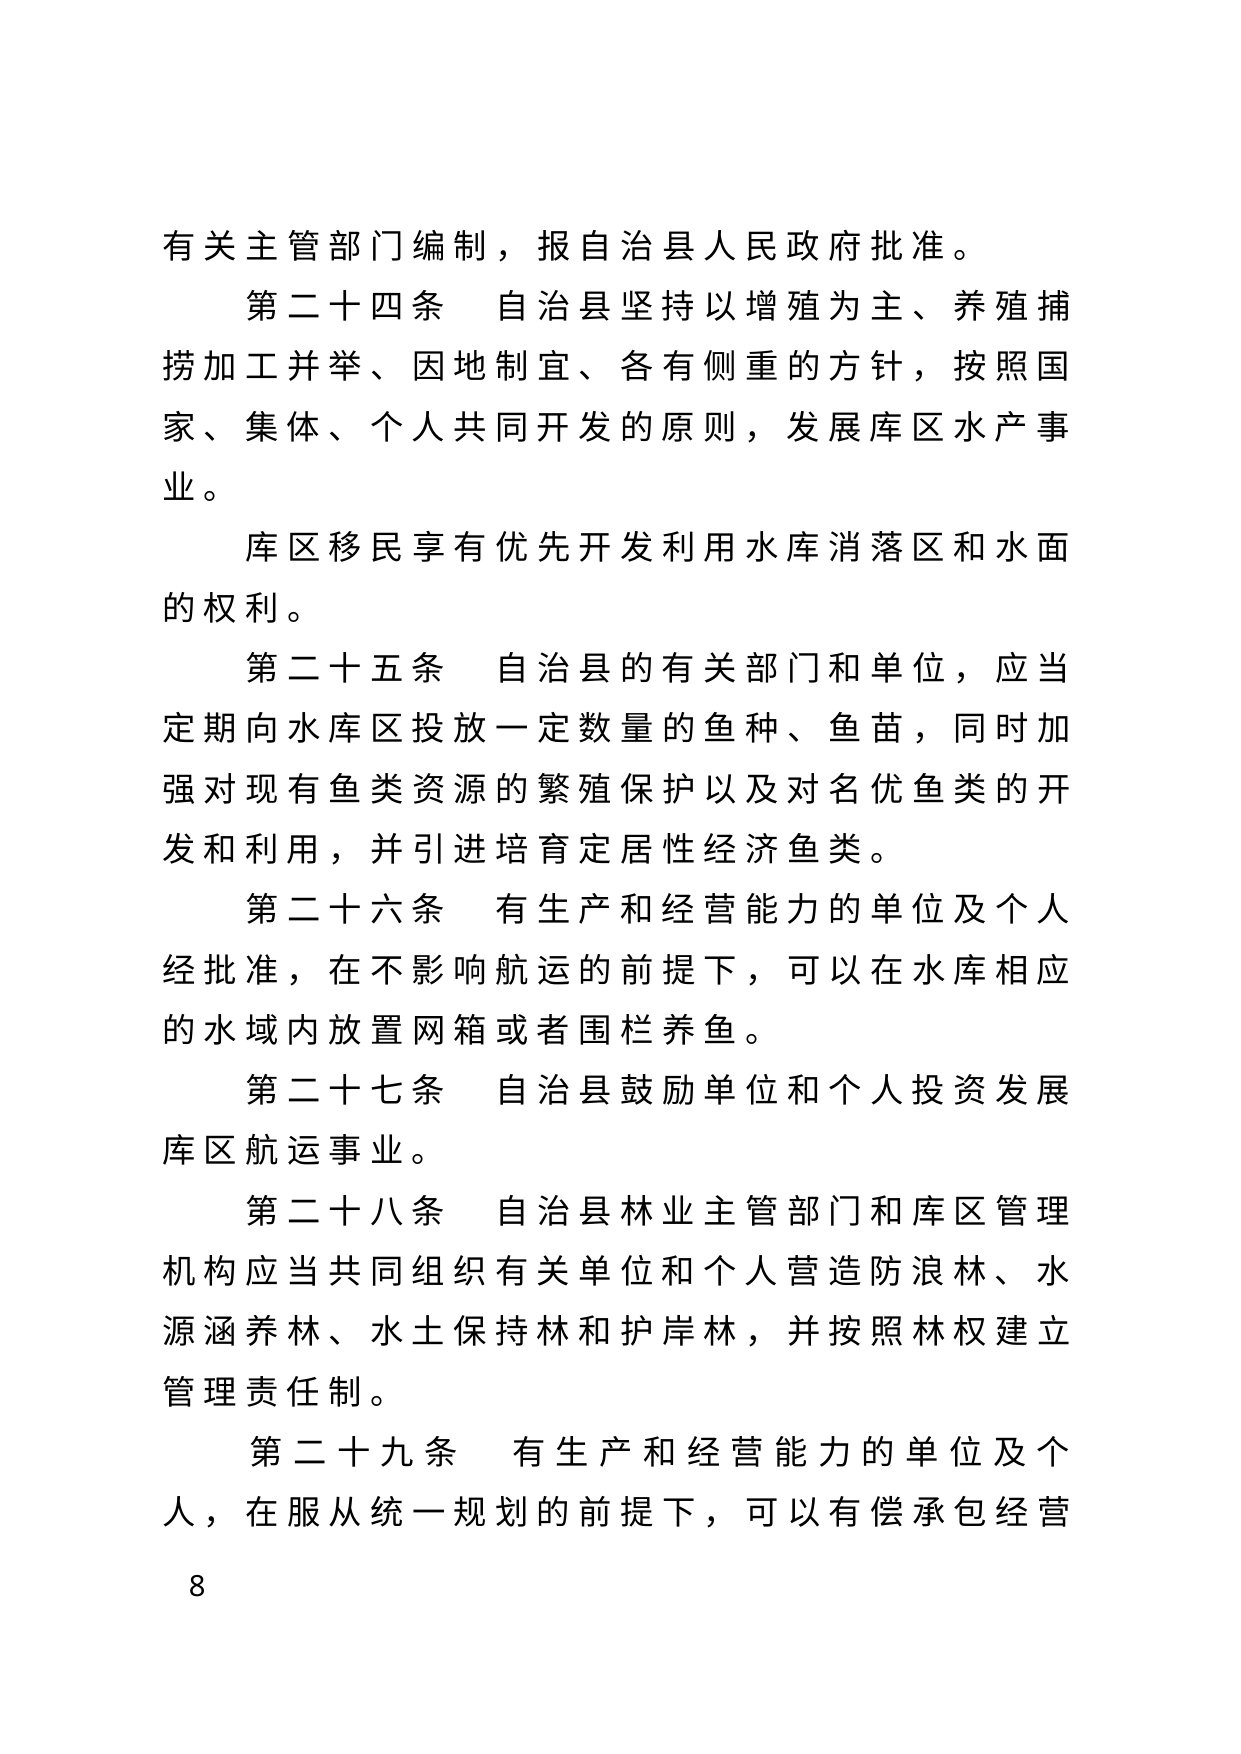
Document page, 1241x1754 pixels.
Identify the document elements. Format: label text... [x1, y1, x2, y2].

text 第二十五条 自治县的有关部门和单位，应当定期向水库区投放一定数量的鱼种、鱼苗，同时加强对现有鱼类资源的繁殖保护以及对名优鱼类的开发和利用，并引进培育定居性经济鱼类。 [162, 636, 1078, 877]
text 第二十七条 自治县鼓励单位和个人投资发展库区航运事业。 [162, 1058, 1078, 1178]
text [162, 1420, 1078, 1540]
text 第二十六条 有生产和经营能力的单位及个人经批准，在不影响航运的前提下，可以在水库相应的水域内放置网箱或者围栏养鱼。 [162, 877, 1078, 1058]
text 第二十四条 自治县坚持以增殖为主、养殖捕捞加工并举、因地制宜、各有侧重的方针，按照国家、集体、个人共同开发的原则，发展库区水产事业。 [162, 274, 1078, 515]
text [162, 213, 1078, 274]
text 库区移民享有优先开发利用水库消落区和水面的权利。 [162, 515, 1078, 636]
text 第二十八条 自治县林业主管部门和库区管理机构应当共同组织有关单位和个人营造防浪林、水源涵养林、水土保持林和护岸林，并按照林权建立管理责任制。 [162, 1178, 1078, 1420]
